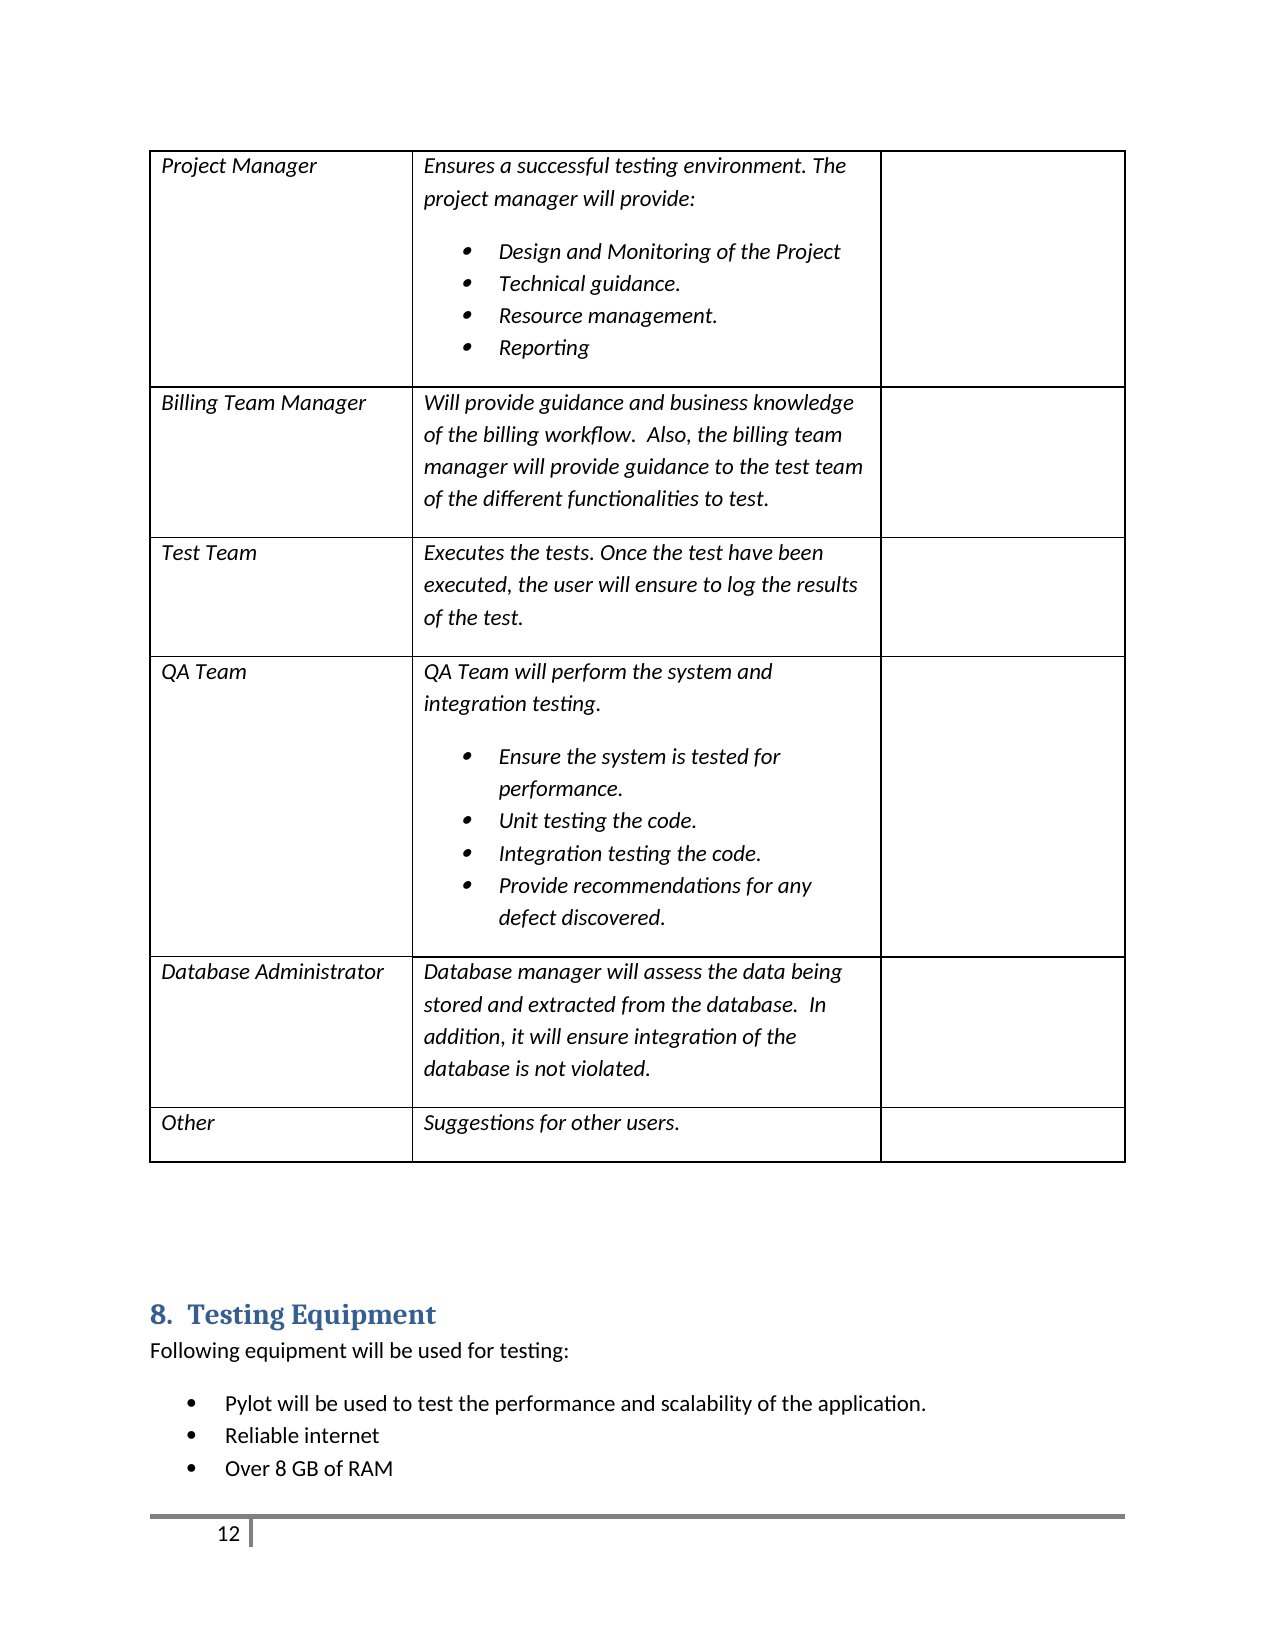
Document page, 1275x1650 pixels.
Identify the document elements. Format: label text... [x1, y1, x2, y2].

table_cell [882, 1108, 1124, 1161]
table_cell [882, 152, 1124, 386]
list Reliable internet [187, 1422, 1125, 1449]
list Over 8 GB of RAM [187, 1454, 1125, 1482]
list Pylot will be used to test the performance and scalability of the application. [187, 1389, 1125, 1417]
table_cell [882, 657, 1124, 956]
table_cell Ensures a successful testing environment. The project manager will provide: Design and Monitoring of the Project Technical guidance. Resource management. Reporting [413, 152, 880, 386]
table_cell Executes the tests. Once the test have been executed, the user will ensure to log the results of the test. [413, 538, 880, 656]
table_cell Will provide guidance and business knowledge of the billing workflow. Also, the billing team manager will provide guidance to the test team of the different functionalities to test. [413, 388, 880, 537]
text Following equipment will be used for testing: [150, 1336, 1125, 1364]
table_cell Test Team [151, 538, 412, 656]
table_cell Other [151, 1108, 412, 1161]
table_cell [882, 958, 1124, 1107]
table_cell Project Manager [151, 152, 412, 386]
table_cell Billing Team Manager [151, 388, 412, 537]
subtitle Testing Equipment [150, 1298, 1125, 1331]
table_cell Suggestions for other users. [413, 1108, 880, 1161]
table_cell Database Administrator [151, 957, 412, 1107]
table_cell QA Team will perform the system and integration testing. Ensure the system is tested for performance. Unit testing the code. Integration testing the code. Provide recommendations for any defect discovered. [413, 657, 880, 956]
table_cell QA Team [151, 657, 412, 956]
table_cell Database manager will assess the data being stored and extracted from the database. In addition, it will ensure integration of the database is not violated. [413, 958, 880, 1107]
table_cell [882, 538, 1124, 656]
table_cell [882, 388, 1124, 537]
